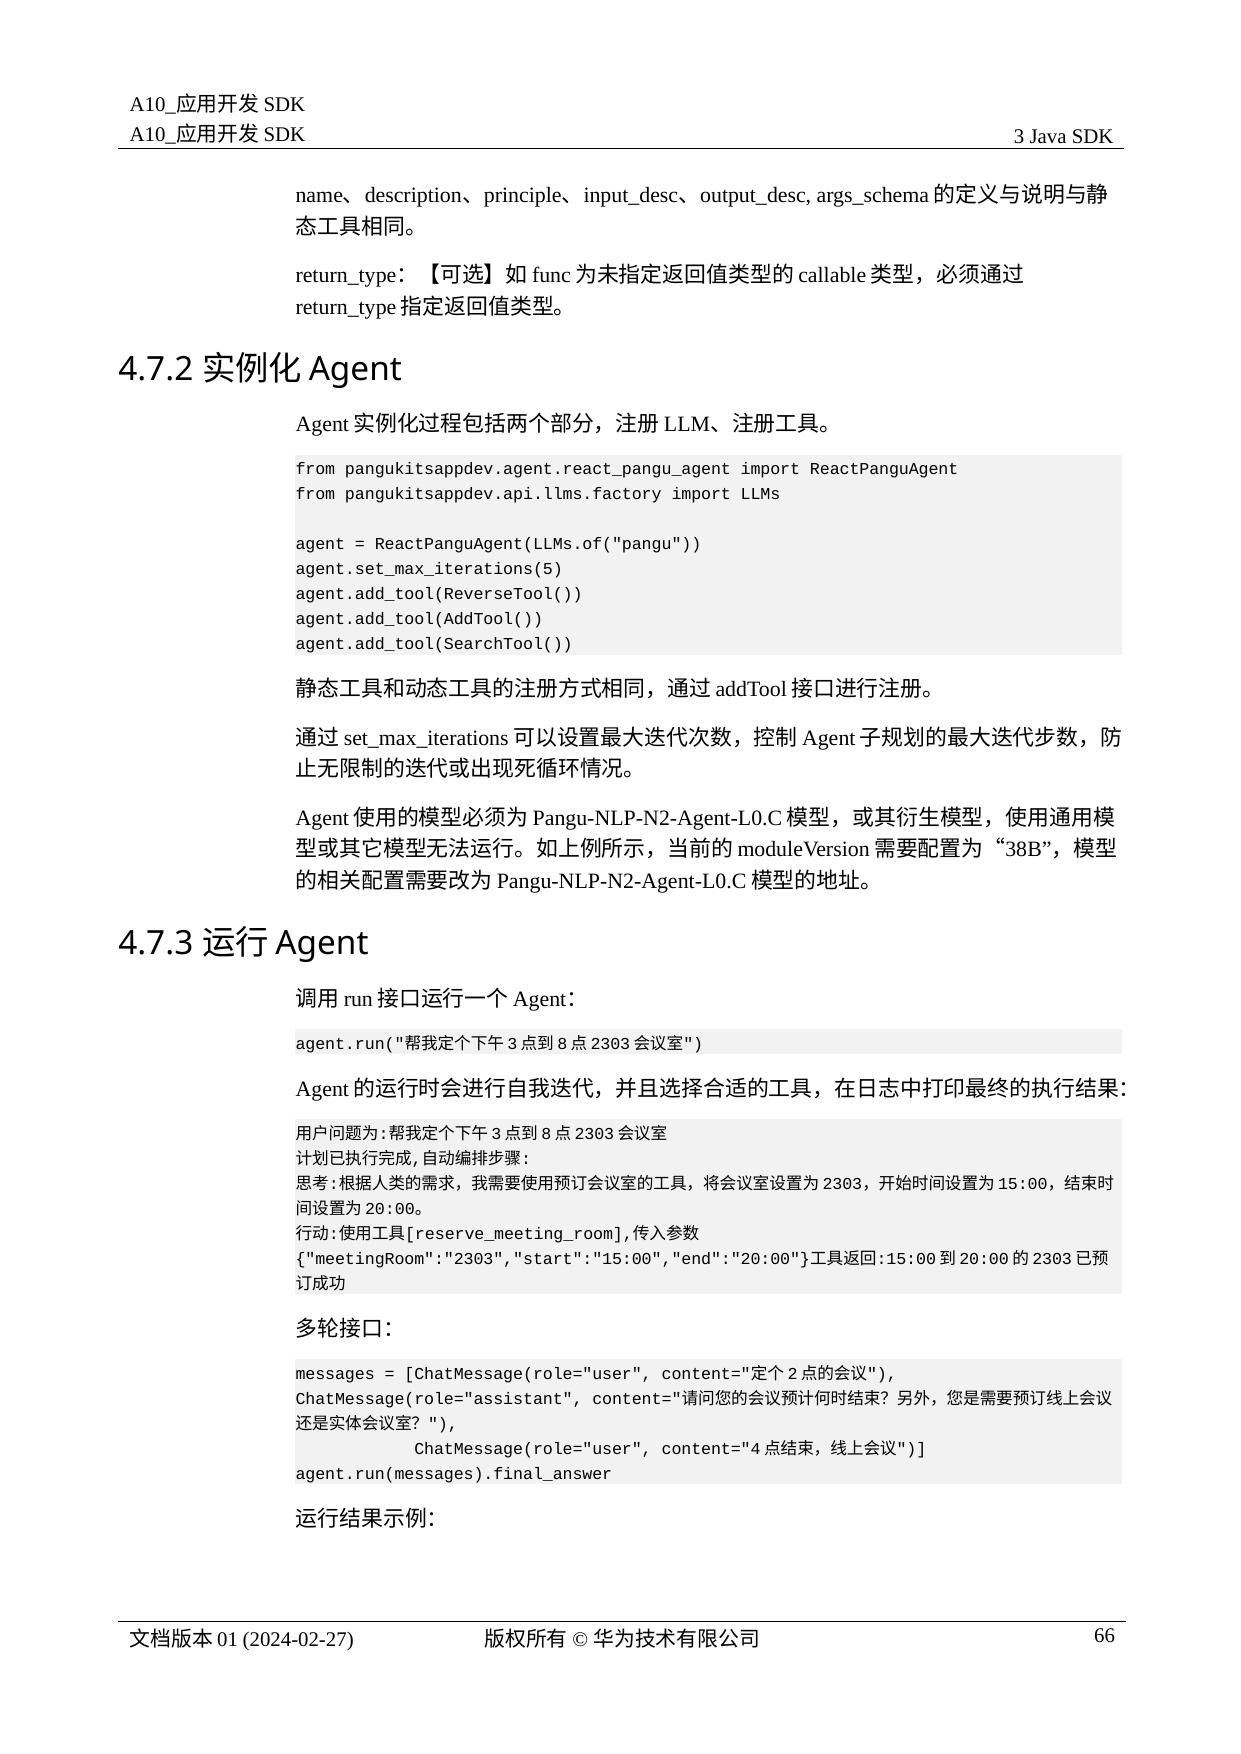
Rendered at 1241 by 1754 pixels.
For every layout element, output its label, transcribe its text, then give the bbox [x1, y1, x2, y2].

subtitle 实例化Agent [118, 341, 1122, 390]
text 调用run接口运行一个Agent： [295, 981, 1122, 1012]
text 通过set_max_iterations可以设置最大迭代次数，控制Agent子规划的最大迭代步数，防止无限制的迭代或出现死循环情况。 [295, 720, 1122, 783]
text 静态工具和动态工具的注册方式相同，通过addTool接口进行注册。 [295, 671, 1122, 703]
text Agent实例化过程包括两个部分，注册LLM、注册工具。 [295, 406, 1122, 438]
text Agent的运行时会进行自我迭代，并且选择合适的工具，在日志中打印最终的执行结果： [295, 1071, 1122, 1102]
text agent.run("帮我定个下午3点到8点2303会议室") [295, 1029, 1122, 1054]
text return_type：【可选】如func为未指定返回值类型的callable类型，必须通过return_type指定返回值类型。 [295, 257, 1122, 321]
text Agent使用的模型必须为Pangu-NLP-N2-Agent-L0.C模型，或其衍生模型，使用通用模型或其它模型无法运行。如上例所示，当前的moduleVersion需要配置为“38B”，模型的相关配置需要改为Pangu-NLP-N2-Agent-L0.C模型的地址。 [295, 800, 1122, 895]
text 多轮接口： [295, 1311, 1122, 1342]
text 运行结果示例： [295, 1501, 1122, 1532]
text from pangukitsappdev.agent.react_pangu_agent import ReactPanguAgent from pangukitsappdev.api.llms.factory import LLMs agent = ReactPanguAgent(LLMs.of("pangu")) agent.set_max_iterations(5) agent.add_tool(ReverseTool()) agent.add_tool(AddTool()) agent.add_tool(SearchTool()) [295, 455, 1122, 655]
text messages = [ChatMessage(role="user", content="定个2点的会议"), ChatMessage(role="assistant", content="请问您的会议预计何时结束？另外，您是需要预订线上会议还是实体会议室？"), ChatMessage(role="user", content="4点结束，线上会议")] agent.run(messages).final_answer [295, 1359, 1122, 1484]
text name、description、principle、input_desc、output_desc, args_schema的定义与说明与静态工具相同。 [295, 177, 1122, 241]
subtitle 运行Agent [118, 916, 1122, 964]
text 用户问题为:帮我定个下午3点到8点2303会议室 计划已执行完成,自动编排步骤: 思考:根据人类的需求，我需要使用预订会议室的工具，将会议室设置为2303，开始时间设置为15:00，结束时间设置为20:00。 行动:使用工具[reserve_meeting_room],传入参数{"meetingRoom":"2303","start":"15:00","end":"20:00"}工具返回:15:00到20:00的2303已预订成功 [295, 1119, 1122, 1294]
